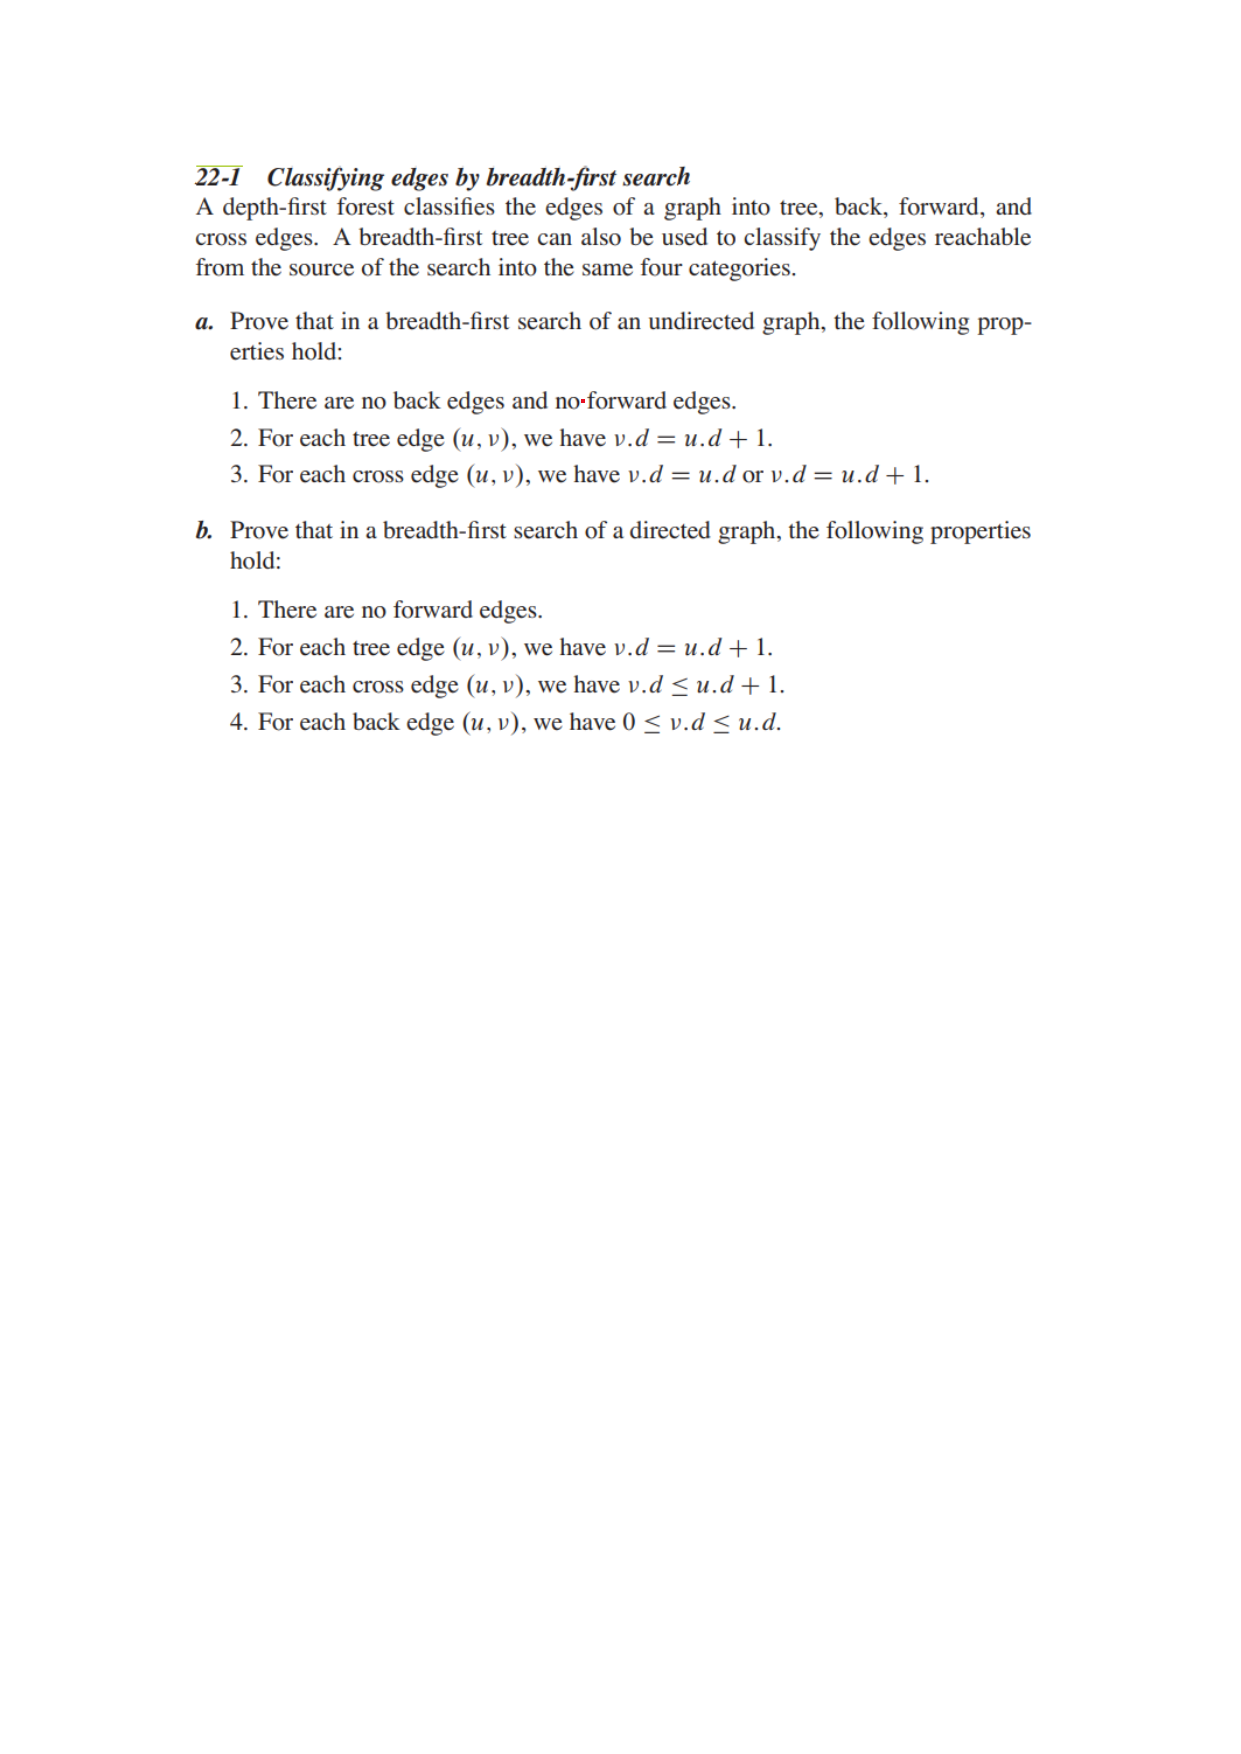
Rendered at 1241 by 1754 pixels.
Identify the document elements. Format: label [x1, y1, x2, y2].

picture [187, 162, 1053, 751]
